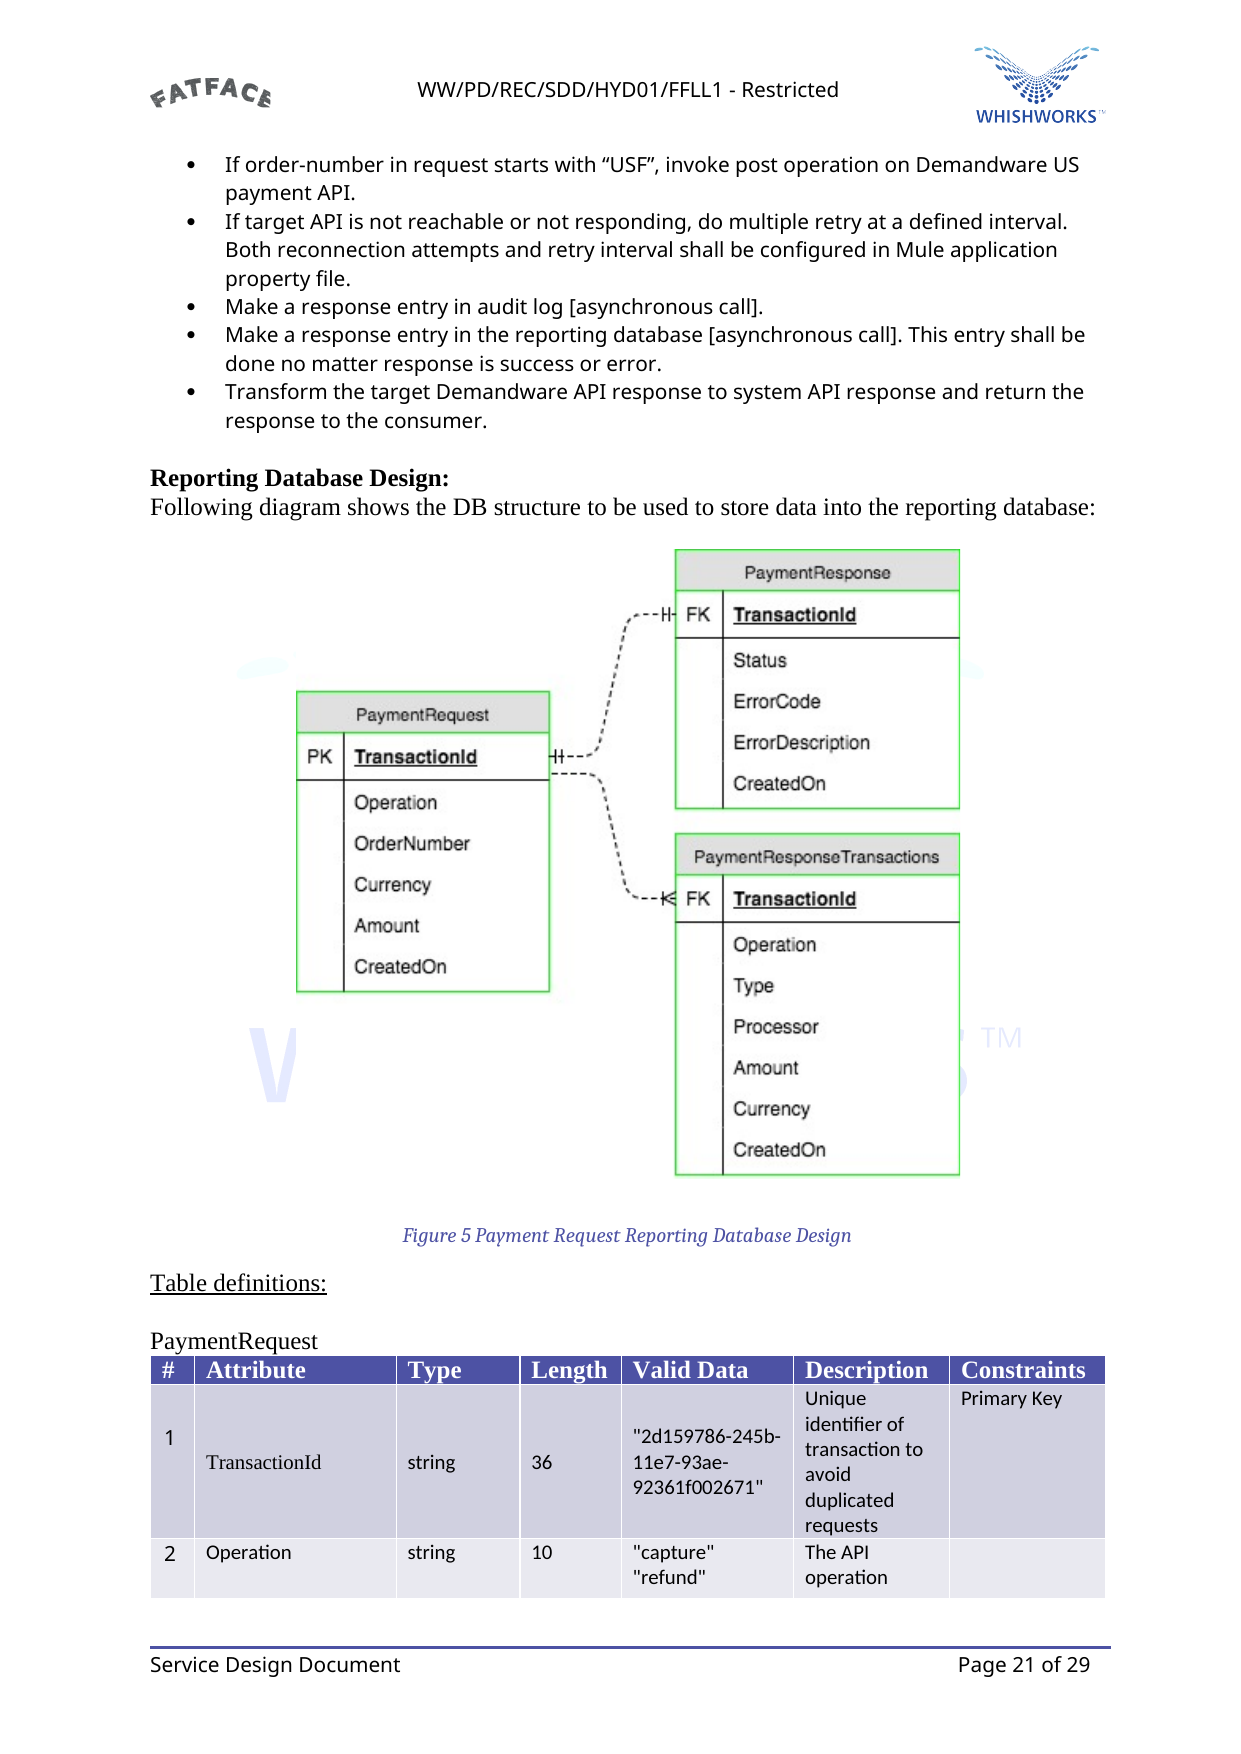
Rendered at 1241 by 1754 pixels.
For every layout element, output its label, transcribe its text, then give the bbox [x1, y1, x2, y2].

table_cell "2d159786-245b-11e7-93ae-92361f002671" [622, 1385, 793, 1538]
table_cell The API operation [794, 1539, 949, 1598]
table_header Constraints [950, 1356, 1105, 1384]
table_cell string [397, 1385, 519, 1538]
table_header Attribute [195, 1356, 396, 1384]
table_cell TransactionId [195, 1385, 396, 1538]
picture [974, 46, 1106, 123]
text Figure 5 Payment Request Reporting Database Design [150, 1223, 1106, 1247]
table_header # [151, 1356, 194, 1384]
table_cell Unique identifier of transaction to avoid duplicated requests [794, 1385, 949, 1538]
list If order-number in request starts with “USF”, invoke post operation on Demandware US payment API. [187, 150, 1106, 207]
picture [150, 78, 271, 108]
table_header Description [794, 1356, 949, 1384]
table_cell [950, 1539, 1105, 1598]
text Table definitions: [150, 1268, 1106, 1297]
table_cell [622, 1539, 793, 1598]
table_header Valid Data [622, 1356, 793, 1384]
table_header Type [397, 1356, 519, 1384]
text Reporting Database Design: [150, 463, 1106, 492]
table_header Length [521, 1356, 621, 1384]
table_cell [151, 1539, 194, 1598]
table_cell Primary Key [950, 1385, 1105, 1538]
list Make a response entry in the reporting database [asynchronous call]. This entry shall be done no matter response is success or error. [187, 321, 1106, 377]
table_cell Operation [195, 1539, 396, 1598]
table_cell string [397, 1539, 519, 1598]
table_cell [151, 1385, 194, 1538]
table_cell 10 [521, 1539, 621, 1598]
list If target API is not reachable or not responding, do multiple retry at a defined interval. Both reconnection attempts and retry interval shall be configured in Mule application property file. [187, 207, 1106, 292]
picture [296, 549, 961, 1179]
text PaymentRequest [150, 1326, 1106, 1354]
table_cell 36 [521, 1385, 621, 1538]
text Following diagram shows the DB structure to be used to store data into the reporting database: [150, 492, 1106, 521]
list Make a response entry in audit log [asynchronous call]. [187, 292, 1106, 321]
list Transform the target Demandware API response to system API response and return the response to the consumer. [187, 377, 1106, 434]
